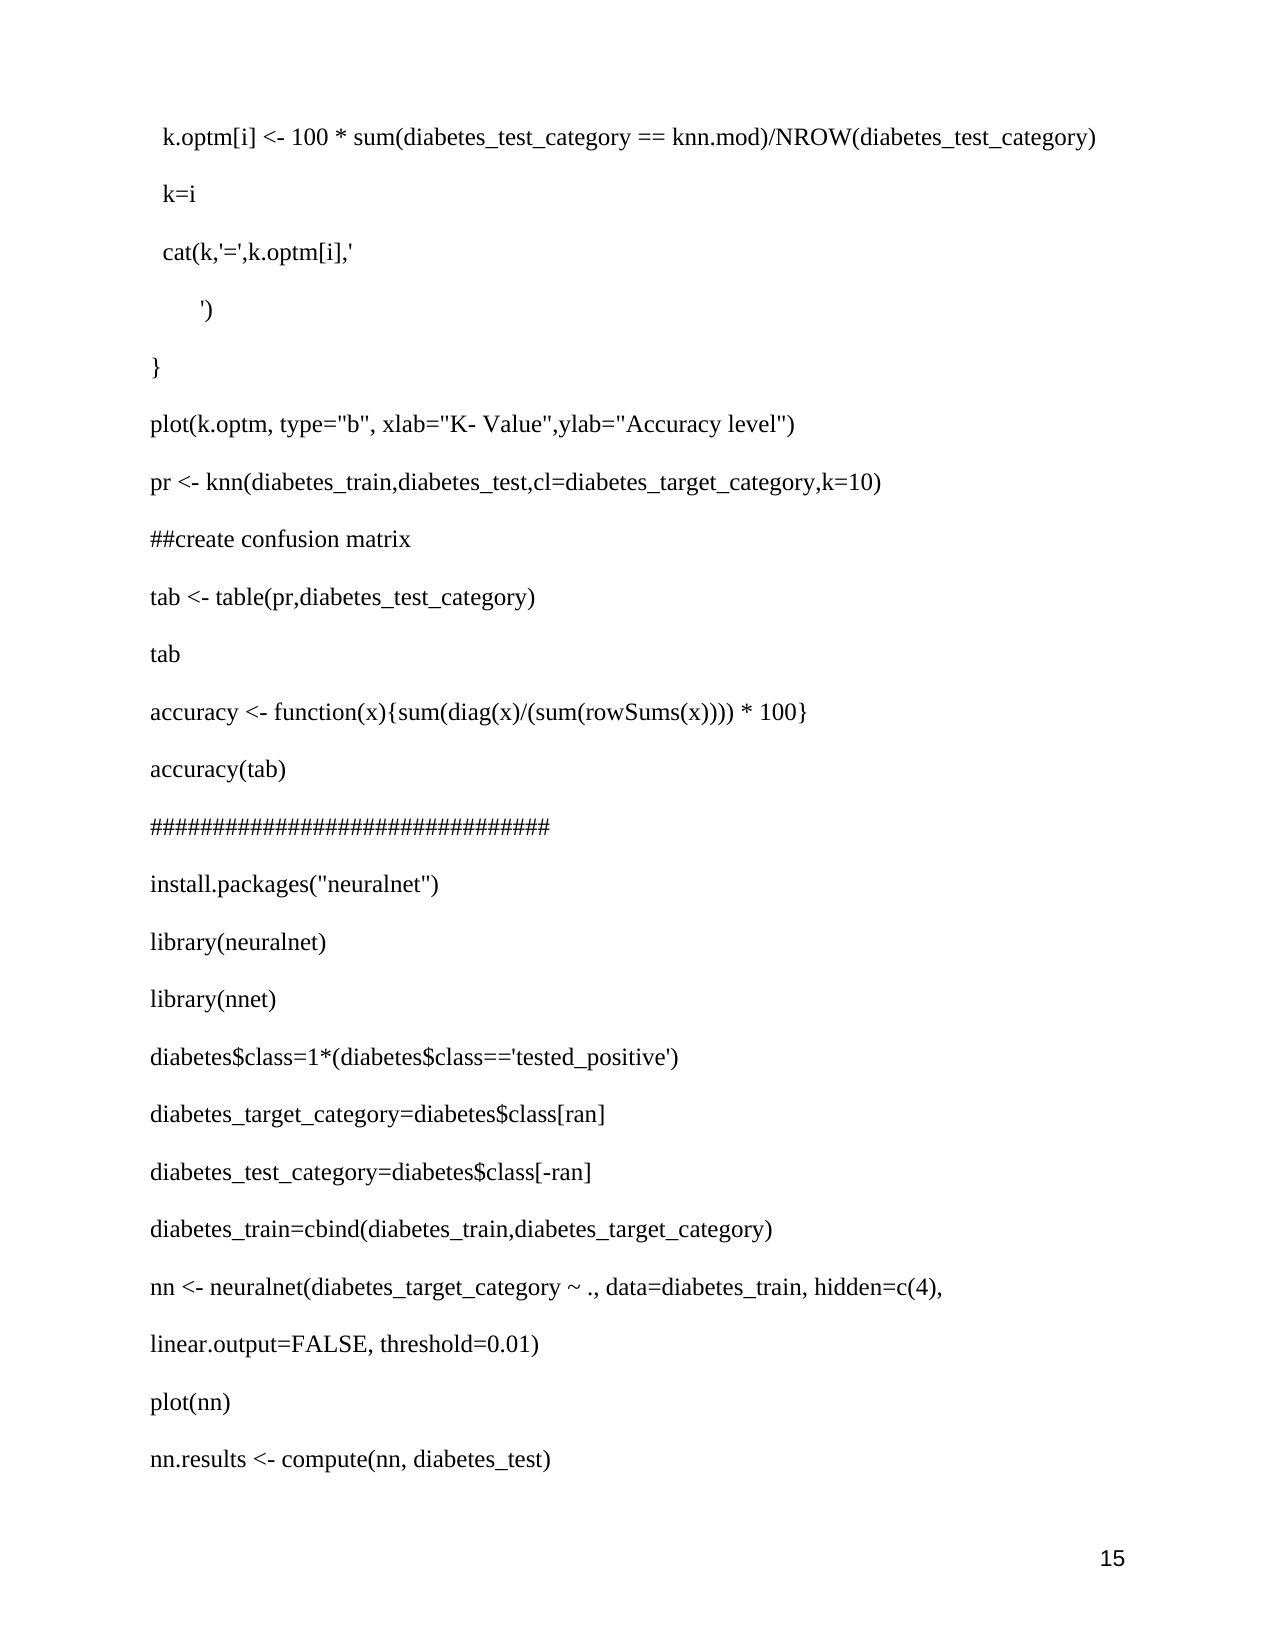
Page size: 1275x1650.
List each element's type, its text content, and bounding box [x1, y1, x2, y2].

text install.packages("neuralnet") [150, 869, 1125, 898]
text ################################ [150, 812, 1125, 841]
text nn.results <- compute(nn, diabetes_test) [150, 1444, 1125, 1473]
text plot(nn) [150, 1387, 1125, 1416]
text library(nnet) [150, 984, 1125, 1013]
text ') [150, 294, 1125, 323]
text accuracy(tab) [150, 754, 1125, 783]
text diabetes_target_category=diabetes$class[ran] [150, 1099, 1125, 1128]
text diabetes_train=cbind(diabetes_train,diabetes_target_category) [150, 1214, 1125, 1243]
text plot(k.optm, type="b", xlab="K- Value",ylab="Accuracy level") [150, 409, 1125, 438]
text ##create confusion matrix [150, 524, 1125, 553]
text diabetes$class=1*(diabetes$class=='tested_positive') [150, 1042, 1125, 1071]
text k=i [150, 179, 1125, 208]
text } [150, 352, 1125, 381]
text library(neuralnet) [150, 927, 1125, 956]
text tab <- table(pr,diabetes_test_category) [150, 582, 1125, 611]
text accuracy <- function(x){sum(diag(x)/(sum(rowSums(x)))) * 100} [150, 697, 1125, 726]
text pr <- knn(diabetes_train,diabetes_test,cl=diabetes_target_category,k=10) [150, 467, 1125, 496]
text nn <- neuralnet(diabetes_target_category ~ ., data=diabetes_train, hidden=c(4), linear.output=FALSE, threshold=0.01) [150, 1272, 1125, 1358]
text k.optm[i] <- 100 * sum(diabetes_test_category == knn.mod)/NROW(diabetes_test_category) [150, 122, 1125, 151]
text cat(k,'=',k.optm[i],' [150, 237, 1125, 266]
text tab [150, 639, 1125, 668]
text diabetes_test_category=diabetes$class[-ran] [150, 1157, 1125, 1186]
